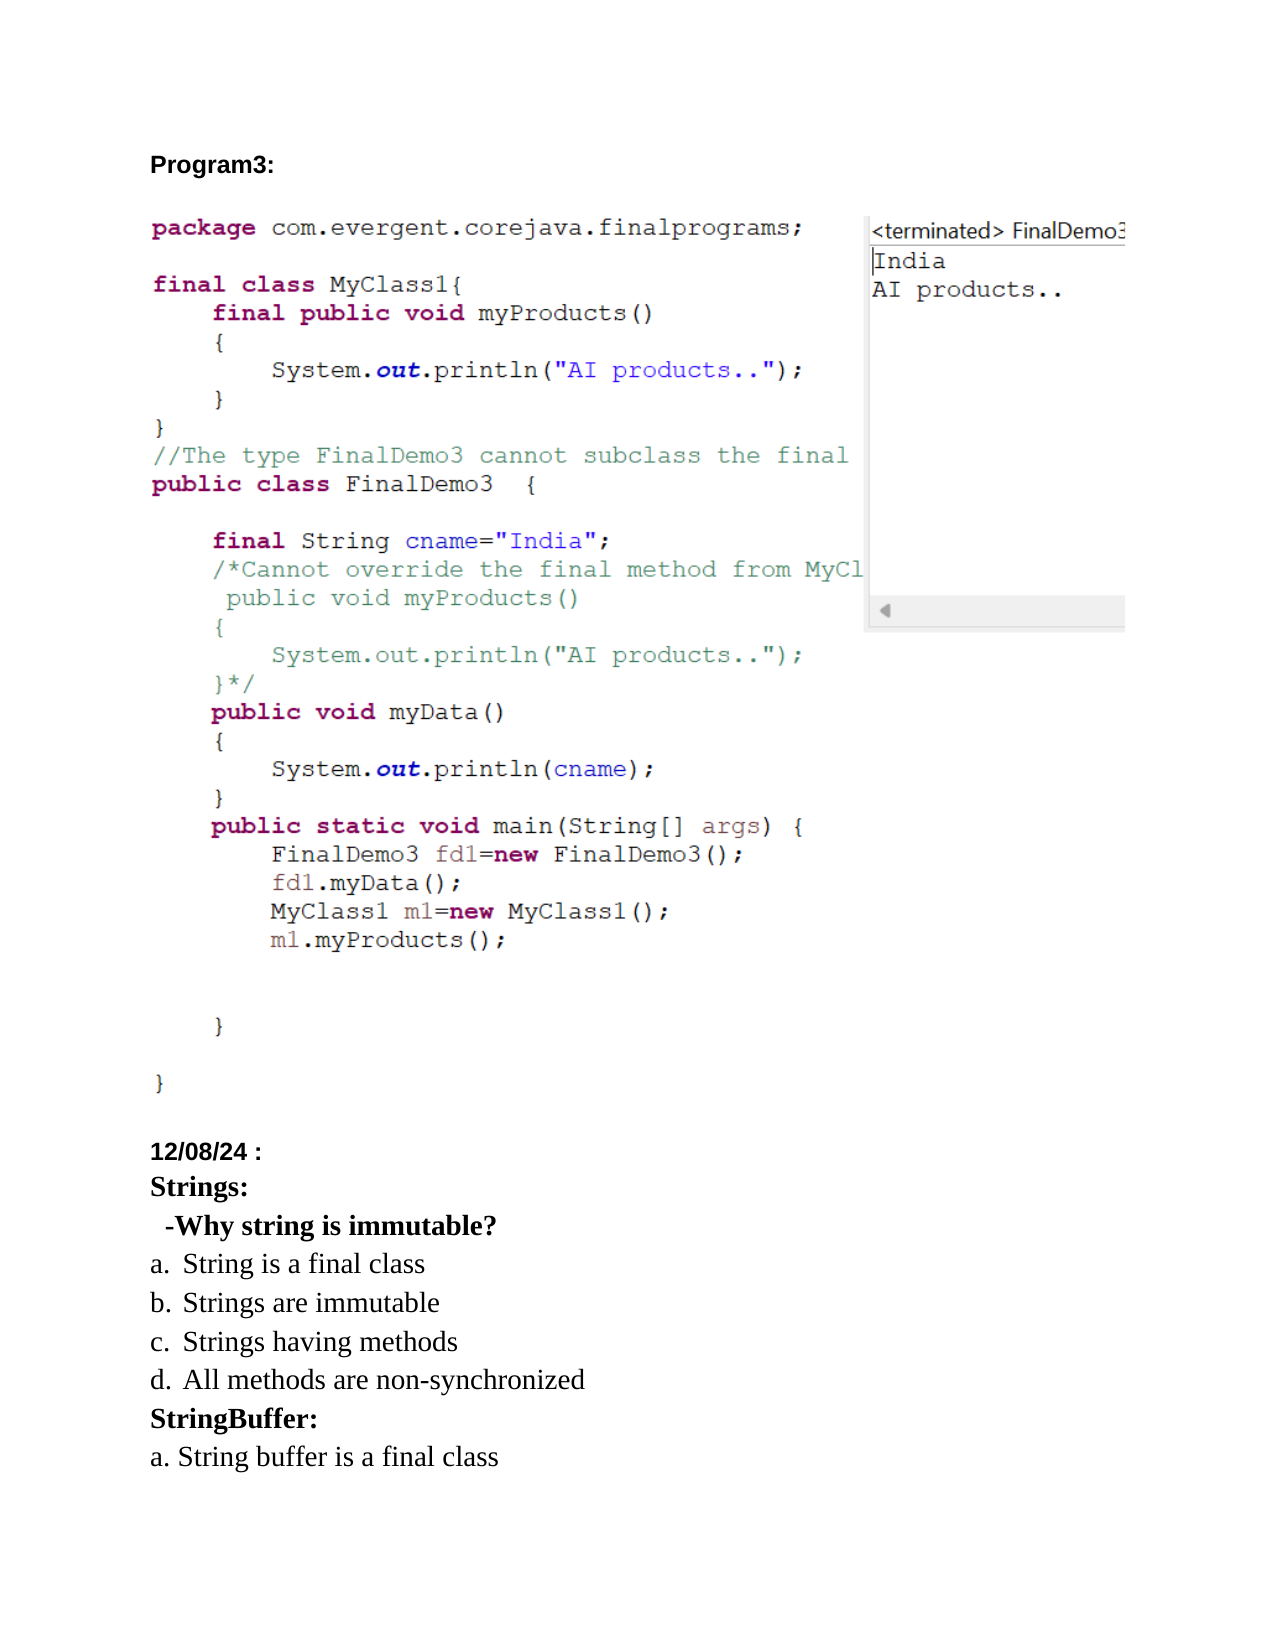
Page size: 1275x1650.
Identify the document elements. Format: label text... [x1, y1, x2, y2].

list StringBuffer: [150, 1401, 1125, 1434]
list Strings are immutable [150, 1285, 1125, 1319]
text -Why string is immutable? [150, 1208, 1125, 1242]
picture [150, 216, 1125, 1133]
text Strings: [150, 1169, 1125, 1203]
list String is a final class [150, 1247, 1125, 1280]
list String buffer is a final class [150, 1439, 1125, 1473]
text 12/08/24 : [150, 1137, 1125, 1165]
list All methods are non-synchronized [150, 1362, 1125, 1396]
list Strings having methods [150, 1324, 1125, 1357]
text Program3: [150, 150, 1125, 179]
